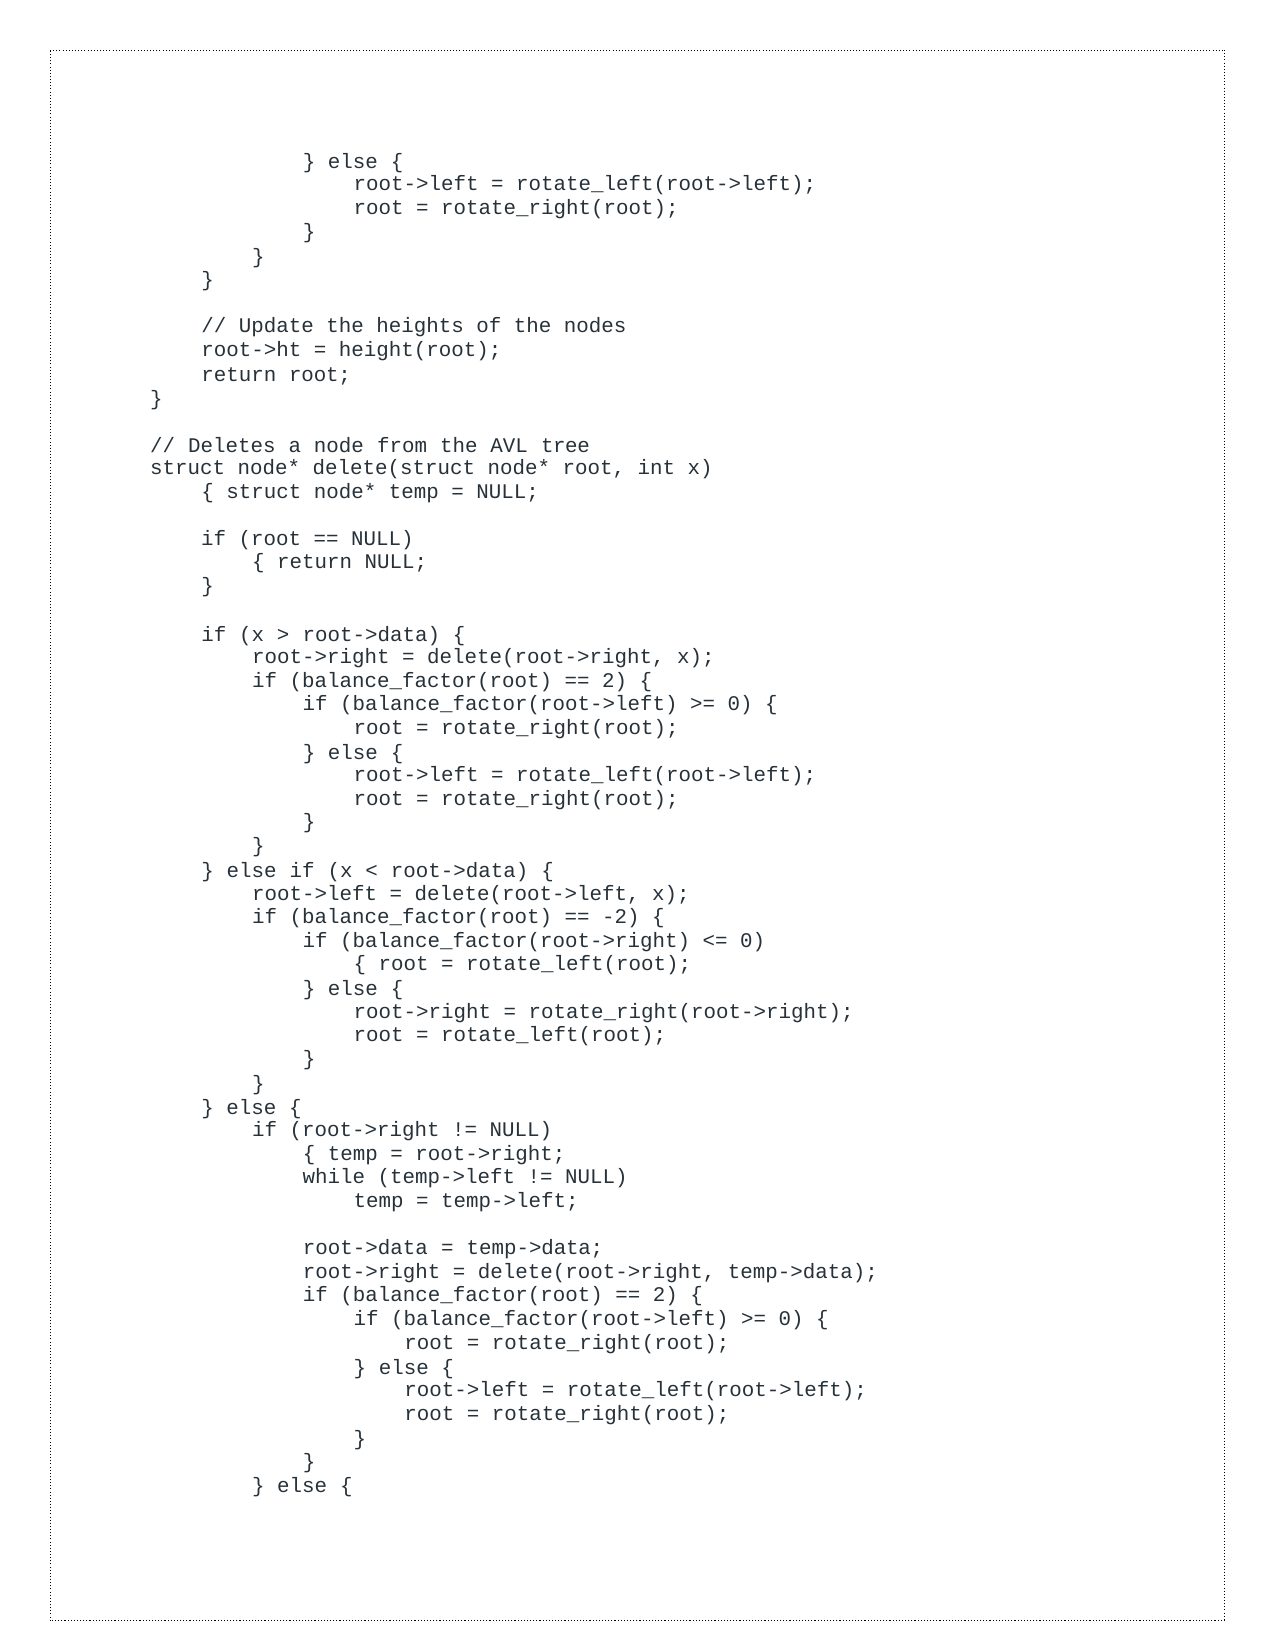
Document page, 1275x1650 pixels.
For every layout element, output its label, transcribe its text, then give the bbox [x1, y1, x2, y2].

text root->left = rotate_left(root->left); root = rotate_right(root); [353, 764, 838, 812]
text root->left = rotate_left(root->left); root = rotate_right(root); [404, 1379, 886, 1426]
text if (balance_factor(root->left) >= 0) { root = rotate_right(root); [353, 1308, 838, 1355]
text if (root == NULL) { return NULL; [201, 528, 459, 575]
text root->left = delete(root->left, x); if (balance_factor(root) == -2) { [252, 882, 700, 930]
text } [303, 1450, 1187, 1473]
text } [303, 221, 1187, 244]
text } [252, 244, 1187, 268]
text } else { [303, 150, 1187, 173]
text if (balance_factor(root->left) >= 0) { root = rotate_right(root); [302, 693, 786, 741]
text if (balance_factor(root->right) <= 0) { root = rotate_left(root); [302, 930, 838, 977]
text // Deletes a node from the AVL tree [150, 433, 1187, 457]
text } [252, 835, 1187, 859]
text } else if (x < root->data) { [201, 859, 1187, 882]
text root->data = temp->data; [303, 1237, 1187, 1261]
text } [150, 386, 1187, 410]
text } [252, 1072, 1187, 1095]
text } else { [252, 1473, 1187, 1497]
text root->left = rotate_left(root->left); root = rotate_right(root); [353, 173, 838, 221]
text } [353, 1426, 1187, 1450]
text return root; [201, 363, 1187, 386]
text } [303, 1048, 1187, 1072]
text } else { [201, 1095, 1187, 1119]
text root->right = rotate_right(root->right); root = rotate_left(root); [353, 1001, 886, 1048]
text root->right = delete(root->right, temp->data); if (balance_factor(root) == 2) { [303, 1261, 886, 1308]
text // Update the heights of the nodes root->ht = height(root); [201, 315, 632, 363]
text } [303, 812, 1187, 835]
text } [201, 575, 1187, 599]
text root->right = delete(root->right, x); if (balance_factor(root) == 2) { [252, 646, 722, 693]
text } else { [303, 741, 1187, 764]
text while (temp->left != NULL) temp = temp->left; [302, 1166, 633, 1213]
text } [201, 268, 1187, 292]
text struct node* delete(struct node* root, int x) { struct node* temp = NULL; [150, 457, 786, 504]
text } else { [303, 977, 1187, 1001]
text if (root->right != NULL) { temp = root->right; [252, 1119, 595, 1166]
text if (x > root->data) { [201, 622, 1187, 646]
text } else { [353, 1355, 1187, 1379]
